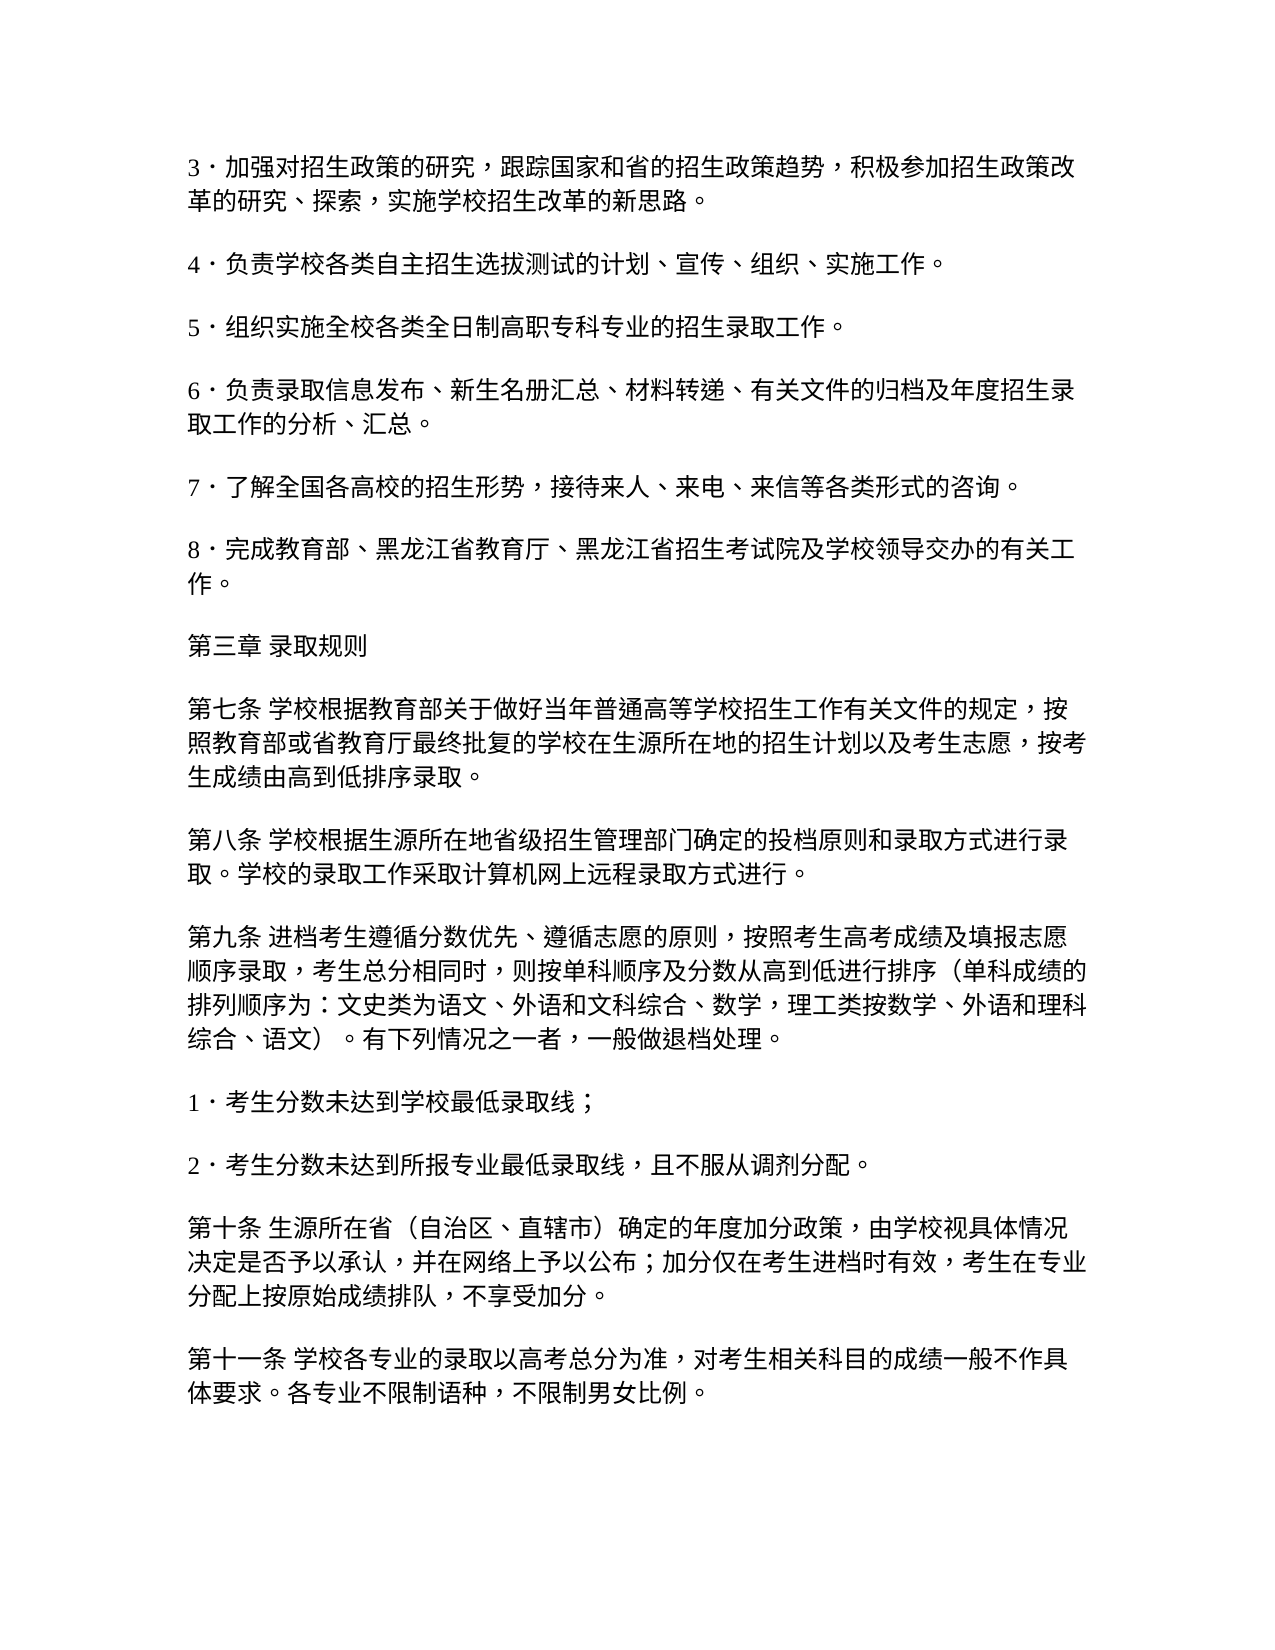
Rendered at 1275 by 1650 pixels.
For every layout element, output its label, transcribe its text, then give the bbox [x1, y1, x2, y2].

text 2．考生分数未达到所报专业最低录取线，且不服从调剂分配。 [187, 1147, 1087, 1182]
text 5．组织实施全校各类全日制高职专科专业的招生录取工作。 [187, 310, 1087, 344]
text 7．了解全国各高校的招生形势，接待来人、来电、来信等各类形式的咨询。 [187, 469, 1087, 503]
text 第八条 学校根据生源所在地省级招生管理部门确定的投档原则和录取方式进行录取。学校的录取工作采取计算机网上远程录取方式进行。 [187, 823, 1087, 891]
text 8．完成教育部、黑龙江省教育厅、黑龙江省招生考试院及学校领导交办的有关工作。 [187, 532, 1087, 600]
text 第十一条 学校各专业的录取以高考总分为准，对考生相关科目的成绩一般不作具体要求。各专业不限制语种，不限制男女比例。 [187, 1341, 1087, 1409]
text 6．负责录取信息发布、新生名册汇总、材料转递、有关文件的归档及年度招生录取工作的分析、汇总。 [187, 372, 1087, 441]
text 第七条 学校根据教育部关于做好当年普通高等学校招生工作有关文件的规定，按照教育部或省教育厅最终批复的学校在生源所在地的招生计划以及考生志愿，按考生成绩由高到低排序录取。 [187, 692, 1087, 794]
text 第九条 进档考生遵循分数优先、遵循志愿的原则，按照考生高考成绩及填报志愿顺序录取，考生总分相同时，则按单科顺序及分数从高到低进行排序（单科成绩的排列顺序为：文史类为语文、外语和文科综合、数学，理工类按数学、外语和理科综合、语文）。有下列情况之一者，一般做退档处理。 [187, 920, 1087, 1056]
text 1．考生分数未达到学校最低录取线； [187, 1085, 1087, 1119]
text 3．加强对招生政策的研究，跟踪国家和省的招生政策趋势，积极参加招生政策改革的研究、探索，实施学校招生改革的新思路。 [187, 150, 1087, 218]
text 第三章 录取规则 [187, 629, 1087, 663]
text 第十条 生源所在省（自治区、直辖市）确定的年度加分政策，由学校视具体情况决定是否予以承认，并在网络上予以公布；加分仅在考生进档时有效，考生在专业分配上按原始成绩排队，不享受加分。 [187, 1210, 1087, 1312]
text 4．负责学校各类自主招生选拔测试的计划、宣传、组织、实施工作。 [187, 247, 1087, 281]
